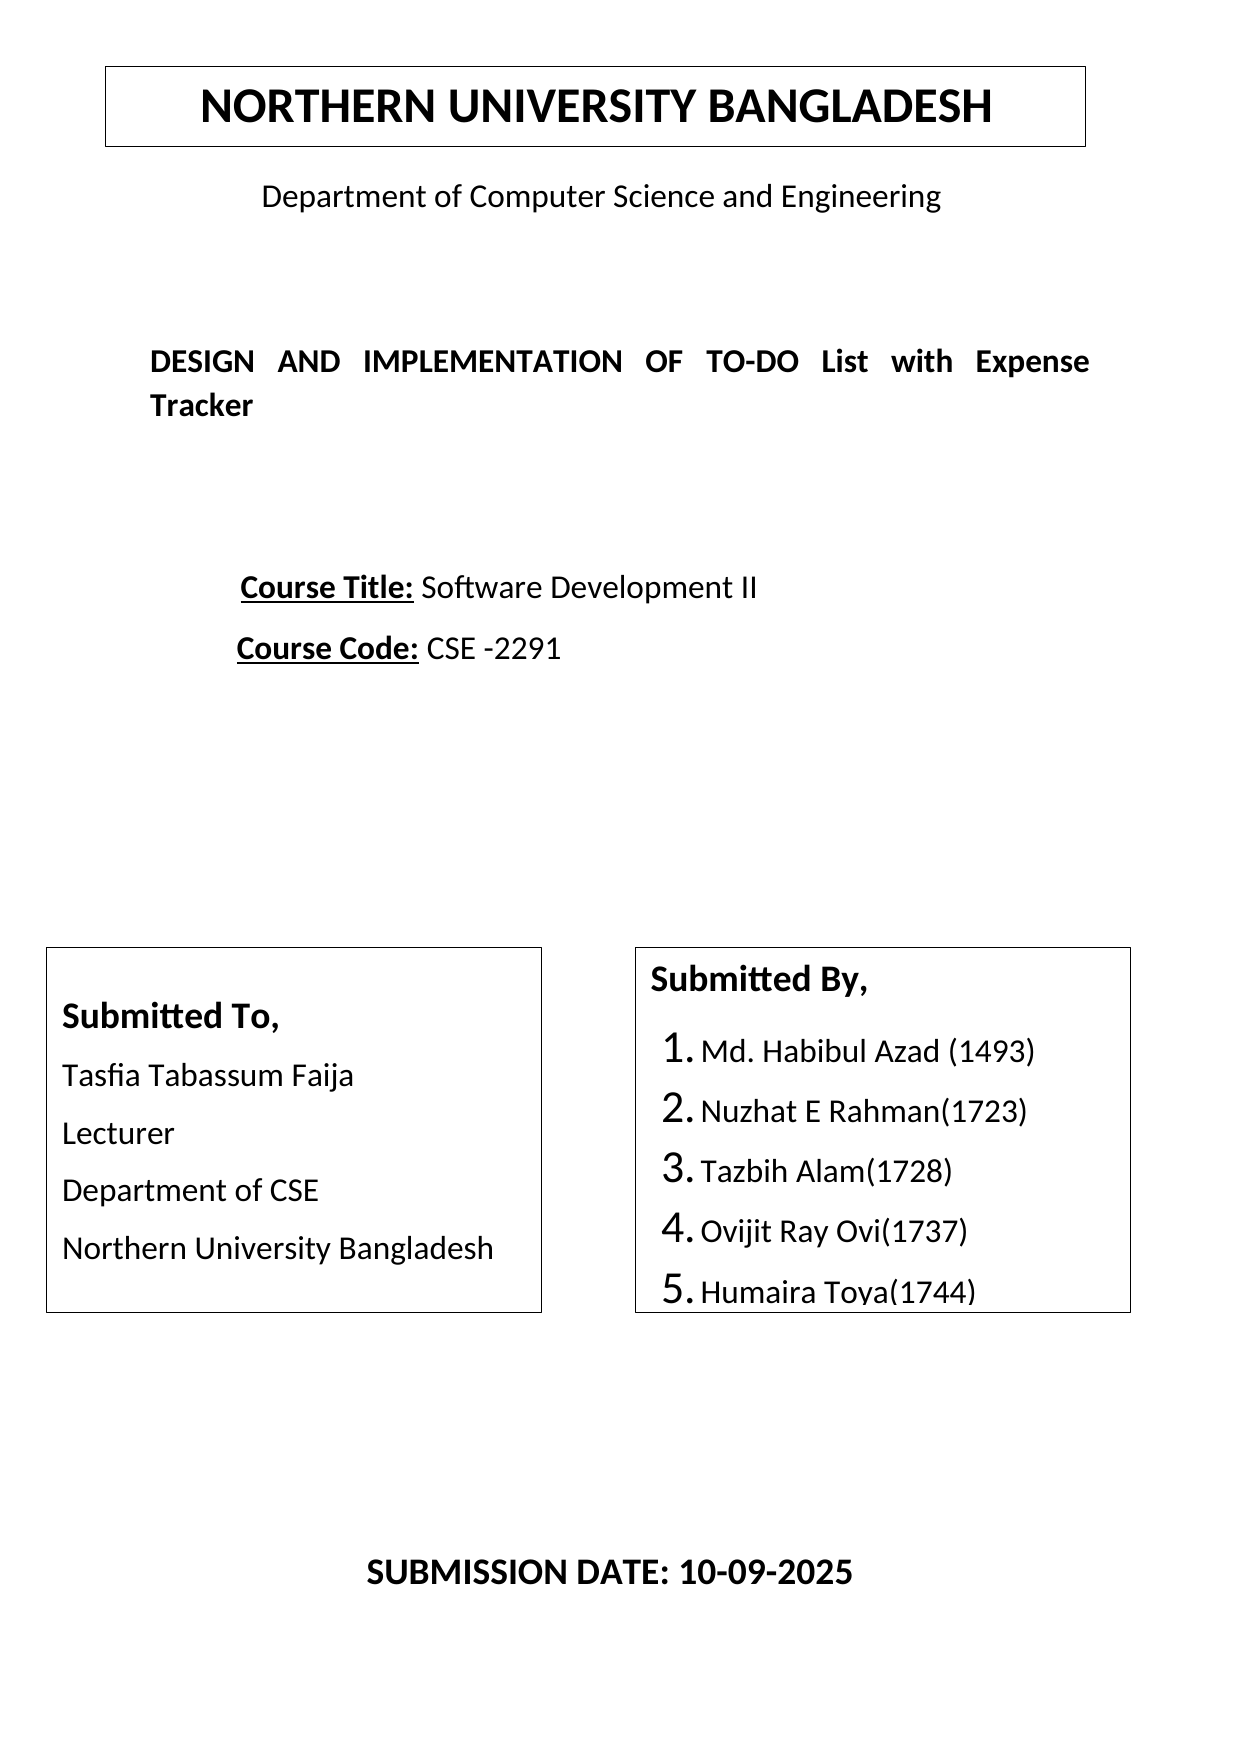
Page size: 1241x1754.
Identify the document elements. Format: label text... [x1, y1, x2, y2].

subtitle Department of Computer Science and Engineering [150, 175, 1090, 216]
text Course Code: CSE -2291 [150, 627, 1090, 668]
text DESIGN AND IMPLEMENTATION OF TO-DO List with Expense Tracker [150, 341, 1090, 425]
text Course Title: Software Development II [150, 566, 1090, 607]
